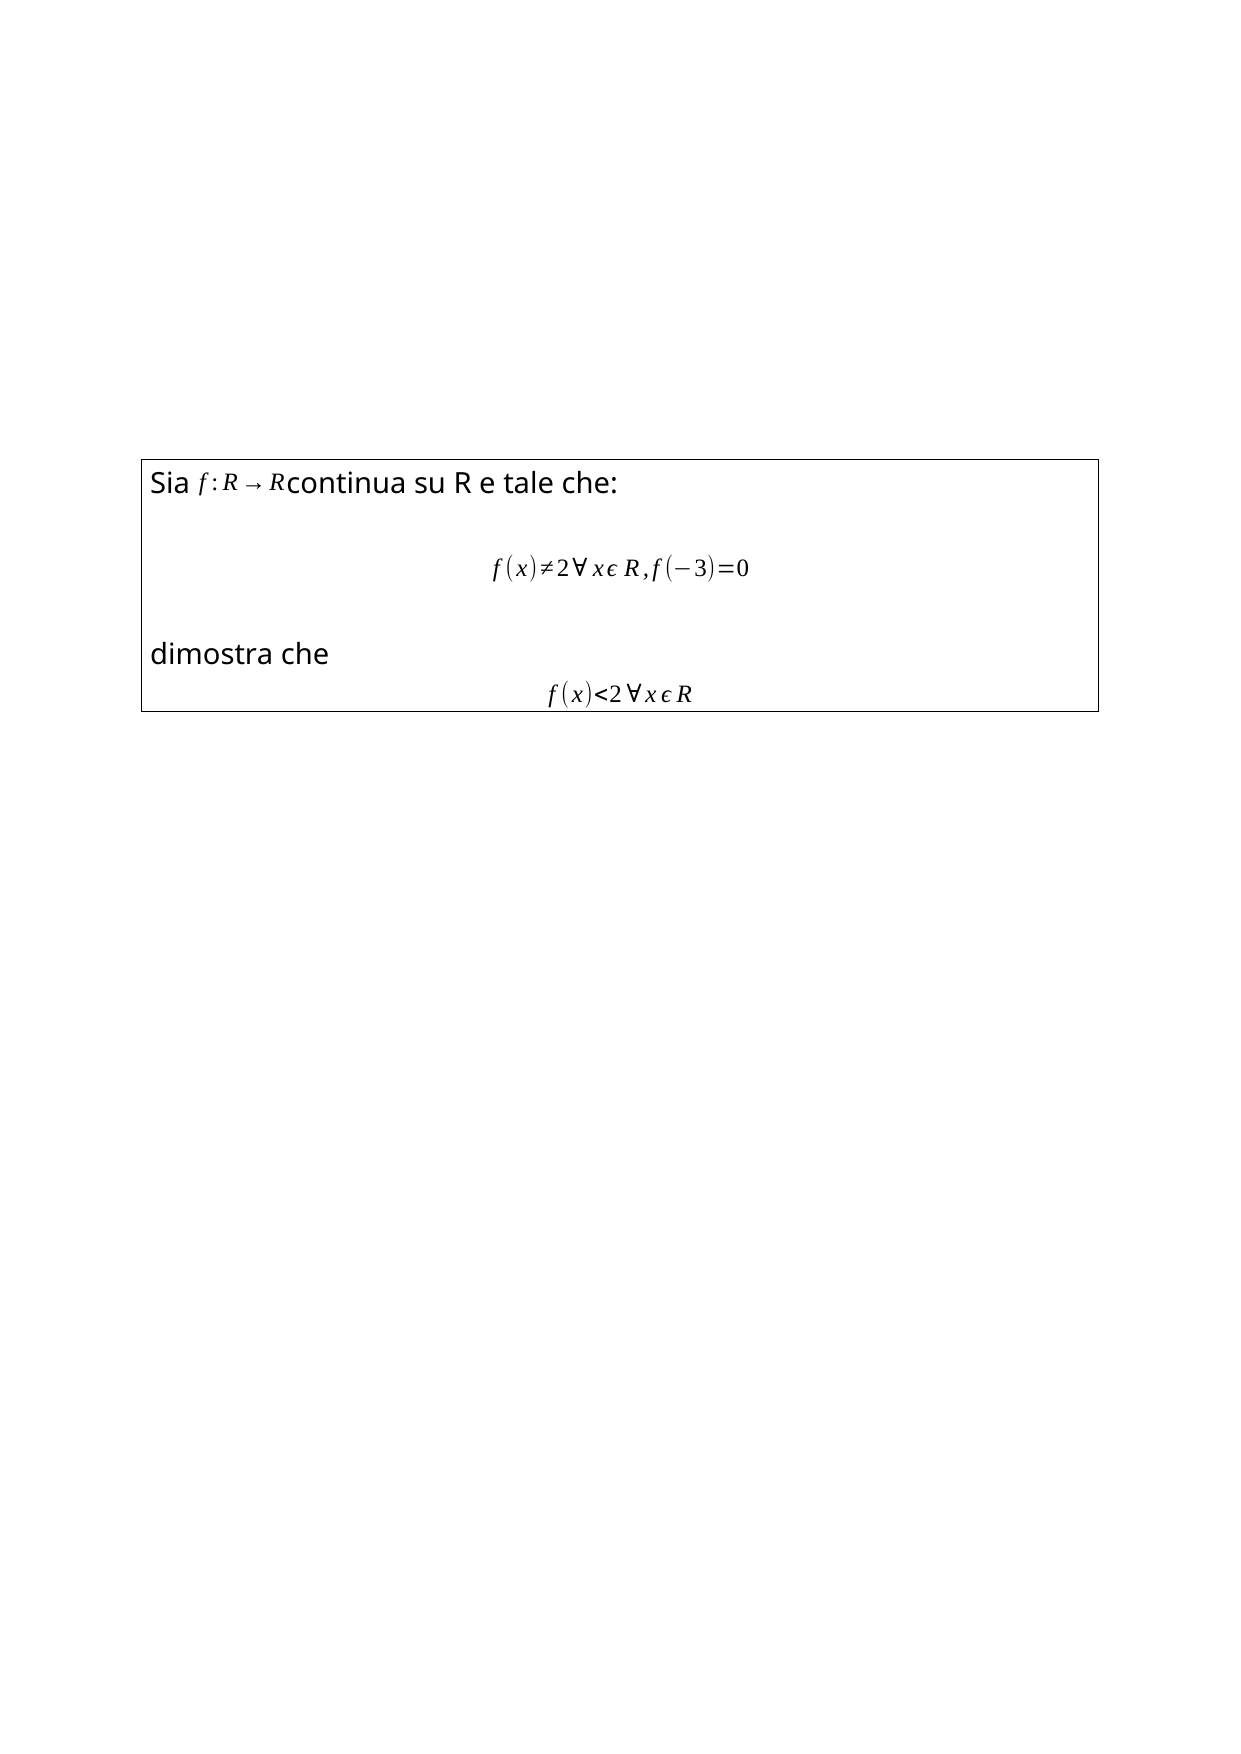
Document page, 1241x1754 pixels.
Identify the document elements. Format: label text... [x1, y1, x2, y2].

text Sia continua su R e tale che: [142, 460, 1098, 502]
text dimostra che [142, 630, 1098, 673]
